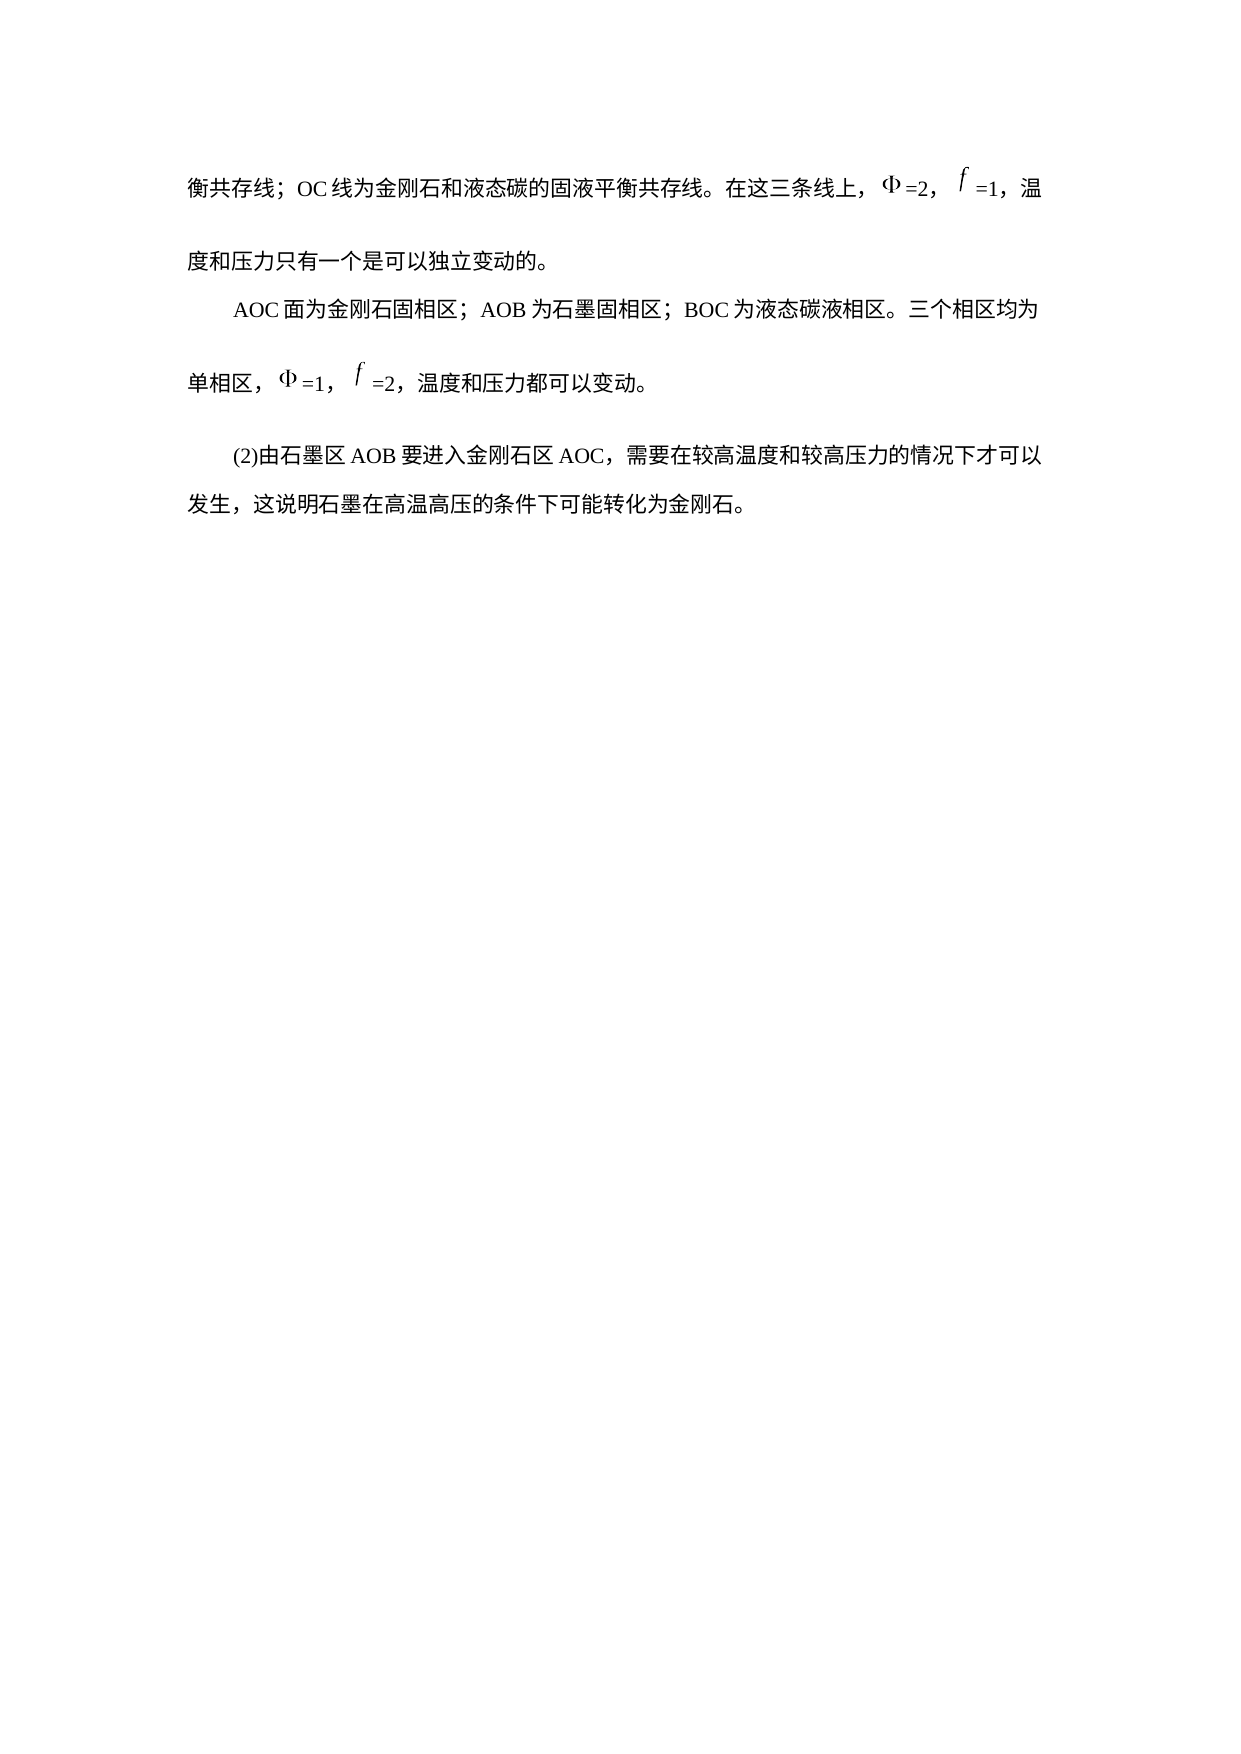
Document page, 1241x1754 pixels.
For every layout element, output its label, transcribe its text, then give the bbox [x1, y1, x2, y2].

text (2)由石墨区AOB要进入金刚石区AOC，需要在较高温度和较高压力的情况下才可以发生，这说明石墨在高温高压的条件下可能转化为金刚石。 [187, 437, 1053, 519]
text AOC面为金刚石固相区；AOB为石墨固相区；BOC为液态碳液相区。三个相区均为单相区，=1，=2，温度和压力都可以变动。 [187, 292, 1053, 422]
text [187, 162, 1053, 276]
